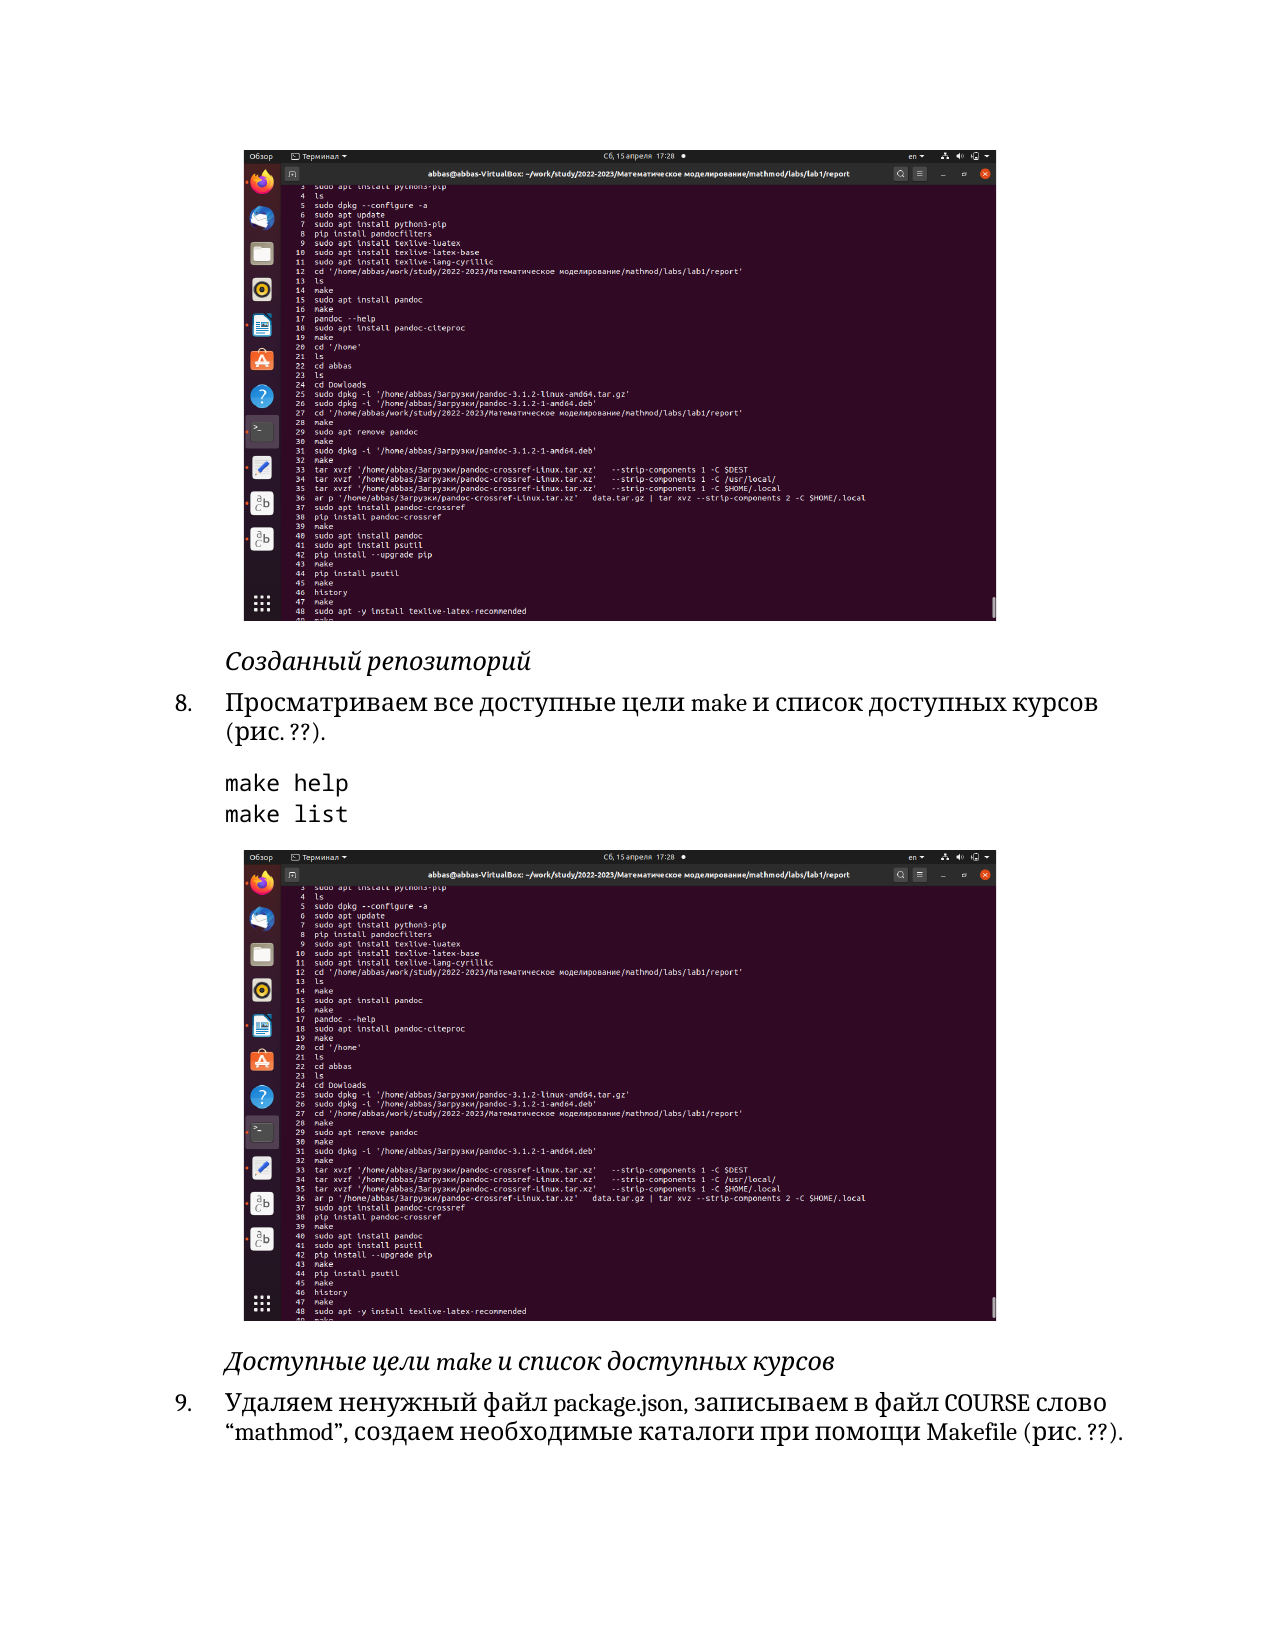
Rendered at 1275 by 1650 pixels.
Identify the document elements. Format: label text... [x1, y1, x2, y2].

list Доступные цели make и список доступных курсов [175, 1348, 1125, 1376]
list Созданный репозиторий [175, 647, 1125, 676]
list make help make list [175, 767, 1125, 829]
picture [243, 150, 997, 621]
list Удаляем ненужный файл package.json, записываем в файл COURSE слово “mathmod”, создаем необходимые каталоги при помощи Makefile (рис. ??). [175, 1389, 1125, 1446]
picture [243, 850, 997, 1321]
list Просматриваем все доступные цели make и список доступных курсов (рис. ??). [175, 689, 1125, 746]
